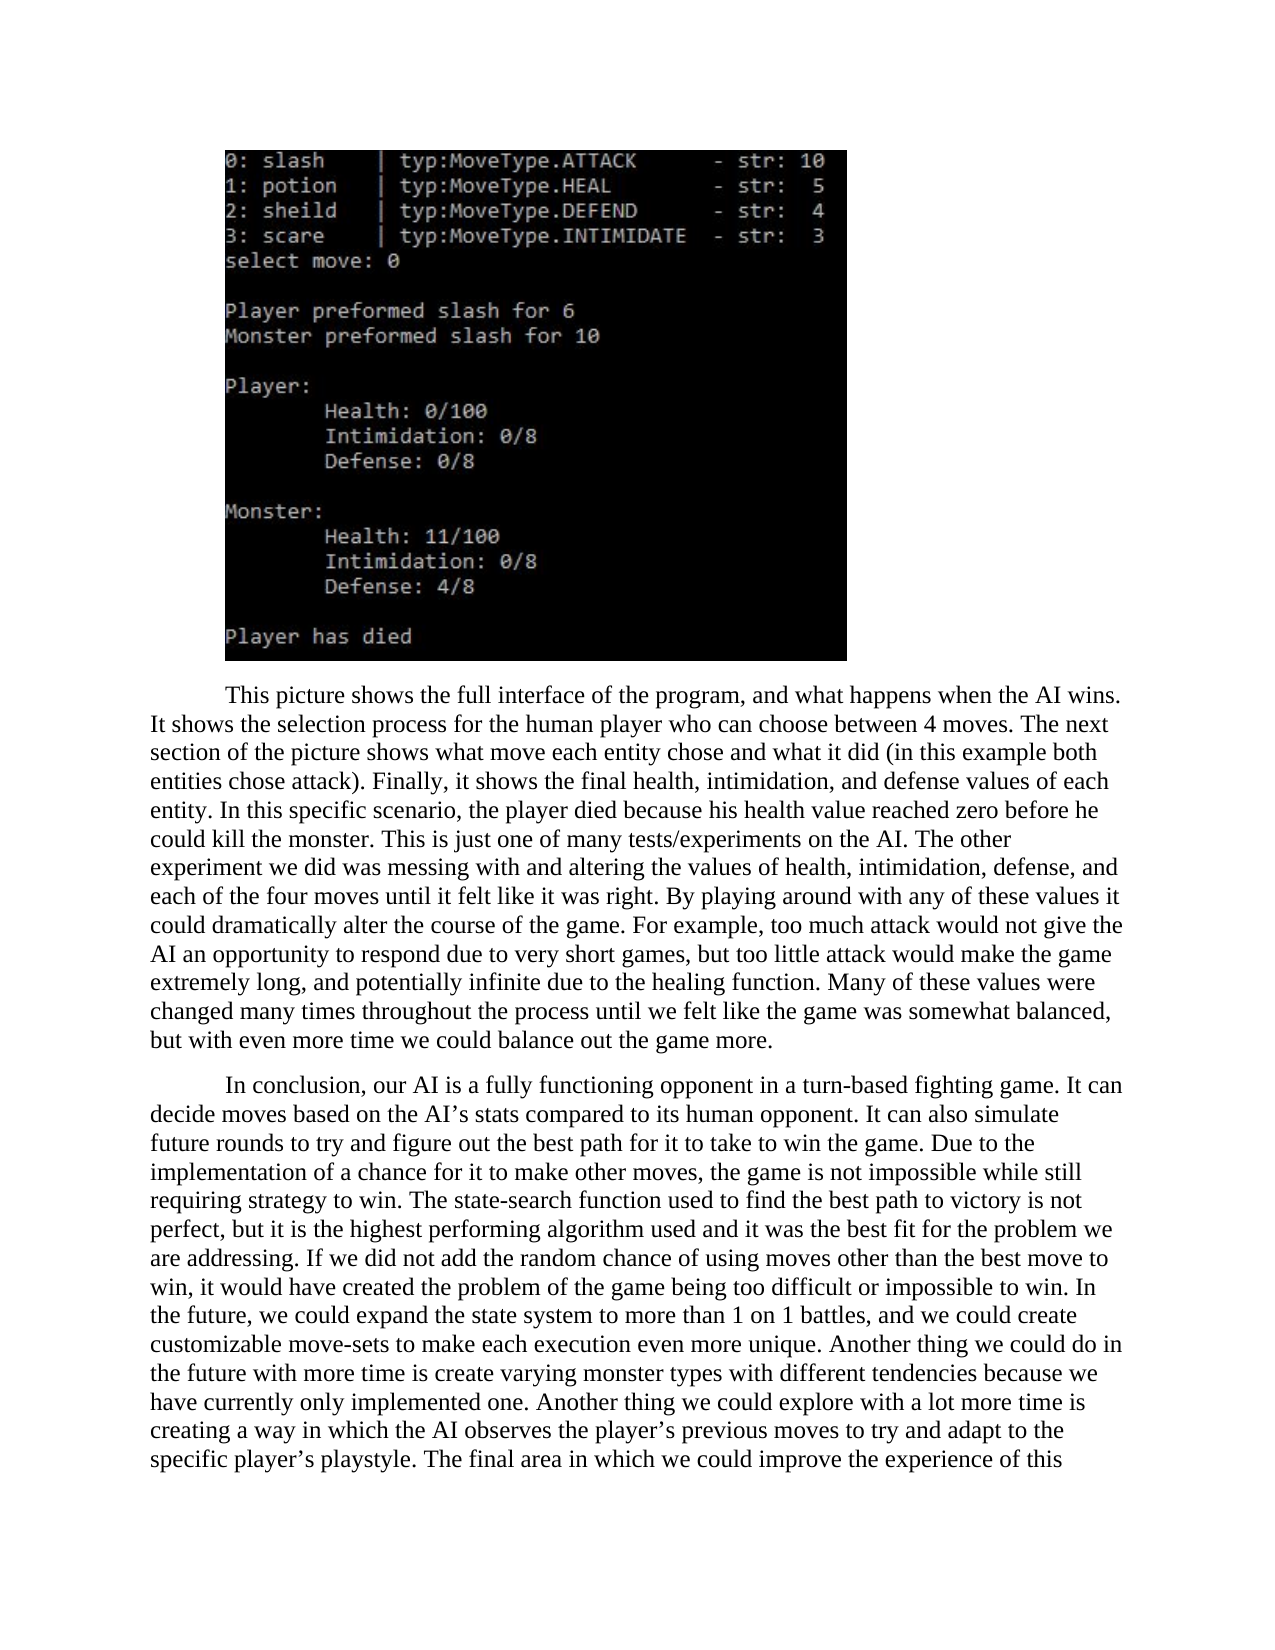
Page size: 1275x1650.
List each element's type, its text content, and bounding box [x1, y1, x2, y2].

picture [225, 150, 847, 661]
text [150, 1070, 1125, 1473]
text This picture shows the full interface of the program, and what happens when the AI wins. It shows the selection process for the human player who can choose between 4 moves. The next section of the picture shows what move each entity chose and what it did (in this example both entities chose attack). Finally, it shows the final health, intimidation, and defense values of each entity. In this specific scenario, the player died because his health value reached zero before he could kill the monster. This is just one of many tests/experiments on the AI. The other experiment we did was messing with and altering the values of health, intimidation, defense, and each of the four moves until it felt like it was right. By playing around with any of these values it could dramatically alter the course of the game. For example, too much attack would not give the AI an opportunity to respond due to very short games, but too little attack would make the game extremely long, and potentially infinite due to the healing function. Many of these values were changed many times throughout the process until we felt like the game was somewhat balanced, but with even more time we could balance out the game more. [150, 680, 1125, 1054]
